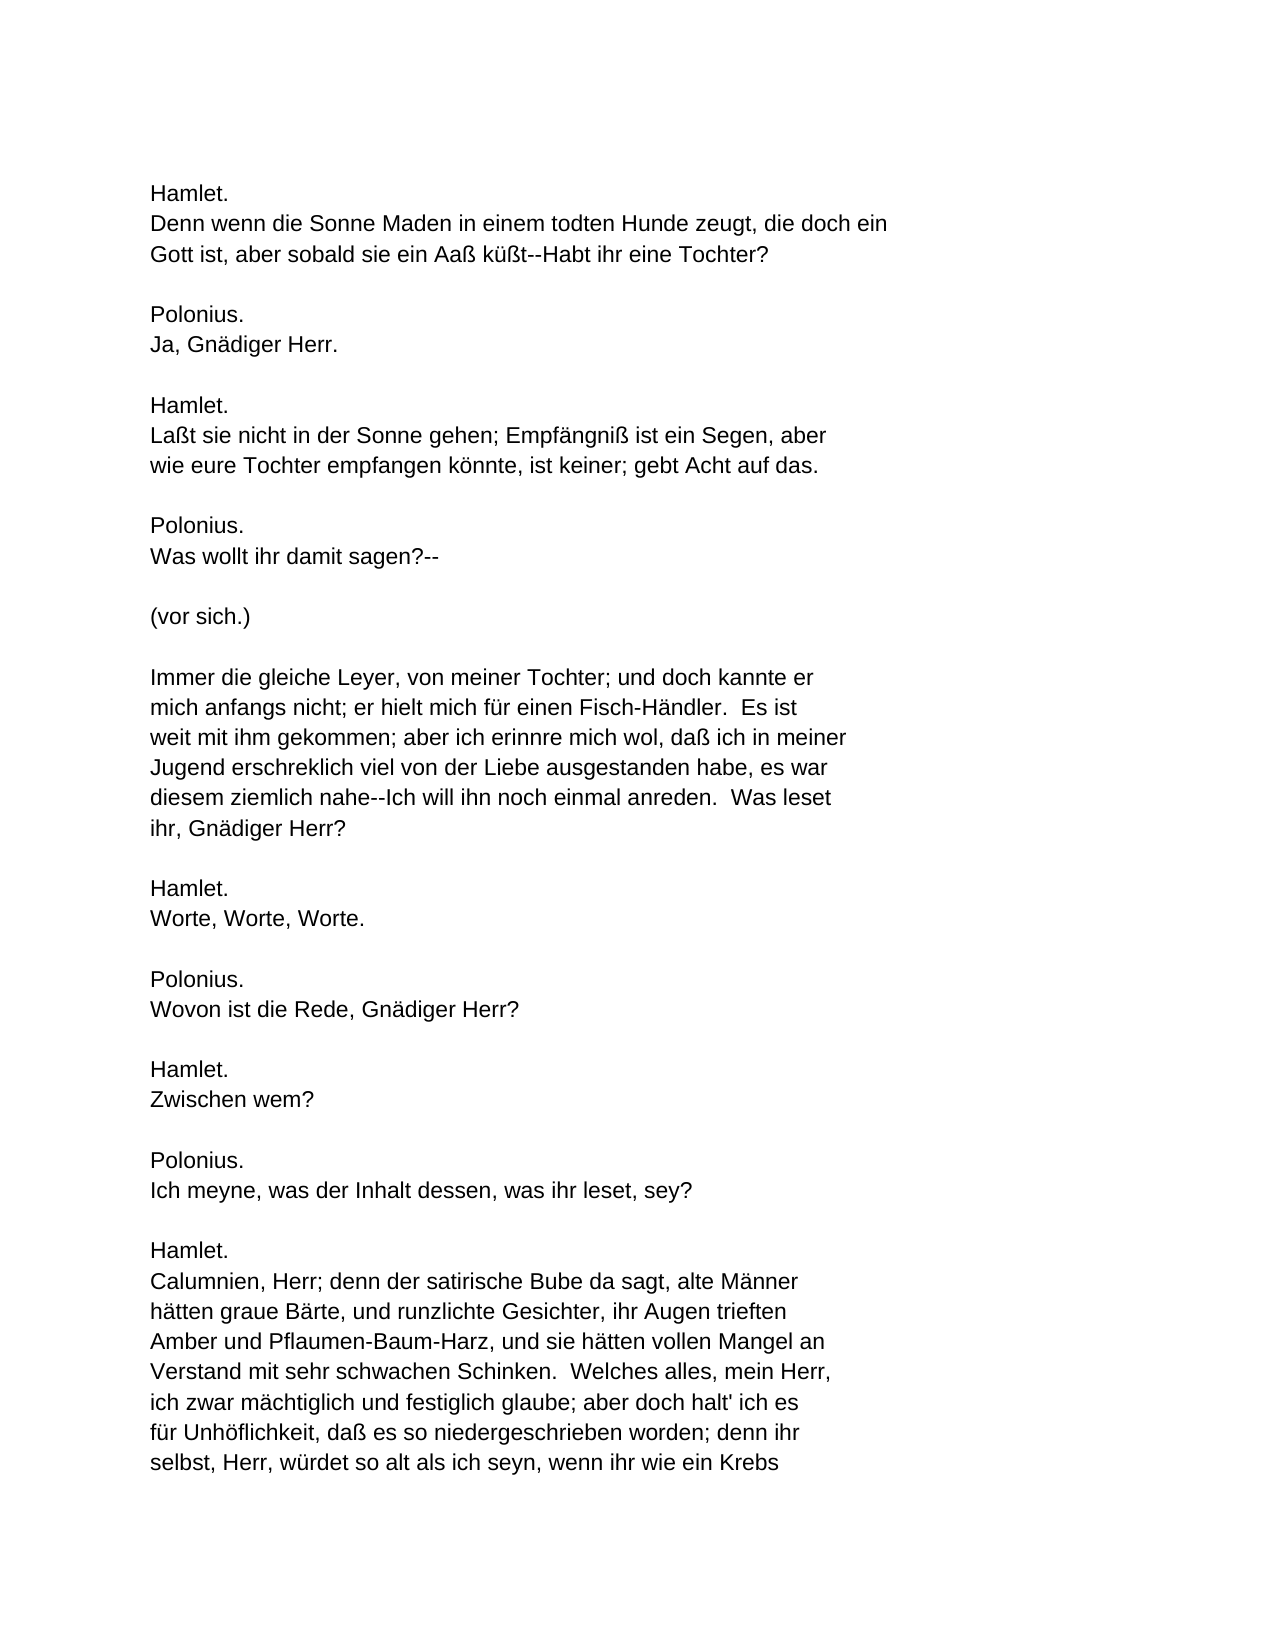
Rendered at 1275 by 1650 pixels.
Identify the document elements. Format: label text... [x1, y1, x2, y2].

text Hamlet. [150, 392, 1125, 418]
text ich zwar mächtiglich und festiglich glaube; aber doch halt' ich es [150, 1388, 1125, 1415]
text für Unhöflichkeit, daß es so niedergeschrieben worden; denn ihr [150, 1419, 1125, 1445]
text hätten graue Bärte, und runzlichte Gesichter, ihr Augen trieften [150, 1298, 1125, 1324]
text Hamlet. [150, 180, 1125, 207]
text Denn wenn die Sonne Maden in einem todten Hunde zeugt, die doch ein [150, 210, 1125, 237]
text Jugend erschreklich viel von der Liebe ausgestanden habe, es war [150, 754, 1125, 781]
text Gott ist, aber sobald sie ein Aaß küßt--Habt ihr eine Tochter? [150, 241, 1125, 267]
text Hamlet. [150, 1056, 1125, 1083]
text mich anfangs nicht; er hielt mich für einen Fisch-Händler. Es ist [150, 694, 1125, 720]
text Calumnien, Herr; denn der satirische Bube da sagt, alte Männer [150, 1268, 1125, 1294]
text Hamlet. [150, 875, 1125, 901]
text Zwischen wem? [150, 1086, 1125, 1113]
text Hamlet. [150, 1237, 1125, 1264]
text Ja, Gnädiger Herr. [150, 331, 1125, 358]
text Immer die gleiche Leyer, von meiner Tochter; und doch kannte er [150, 663, 1125, 690]
text weit mit ihm gekommen; aber ich erinnre mich wol, daß ich in meiner [150, 724, 1125, 750]
text Was wollt ihr damit sagen?-- [150, 543, 1125, 569]
text Laßt sie nicht in der Sonne gehen; Empfängniß ist ein Segen, aber [150, 422, 1125, 448]
text wie eure Tochter empfangen könnte, ist keiner; gebt Acht auf das. [150, 452, 1125, 478]
text Polonius. [150, 301, 1125, 327]
text Verstand mit sehr schwachen Schinken. Welches alles, mein Herr, [150, 1358, 1125, 1385]
text Worte, Worte, Worte. [150, 905, 1125, 932]
text diesem ziemlich nahe--Ich will ihn noch einmal anreden. Was leset [150, 784, 1125, 811]
text Wovon ist die Rede, Gnädiger Herr? [150, 996, 1125, 1022]
text selbst, Herr, würdet so alt als ich seyn, wenn ihr wie ein Krebs [150, 1449, 1125, 1475]
text ihr, Gnädiger Herr? [150, 814, 1125, 841]
text Amber und Pflaumen-Baum-Harz, und sie hätten vollen Mangel an [150, 1328, 1125, 1354]
text (vor sich.) [150, 603, 1125, 629]
text Polonius. [150, 966, 1125, 992]
text Polonius. [150, 1147, 1125, 1173]
text Polonius. [150, 512, 1125, 539]
text Ich meyne, was der Inhalt dessen, was ihr leset, sey? [150, 1177, 1125, 1203]
